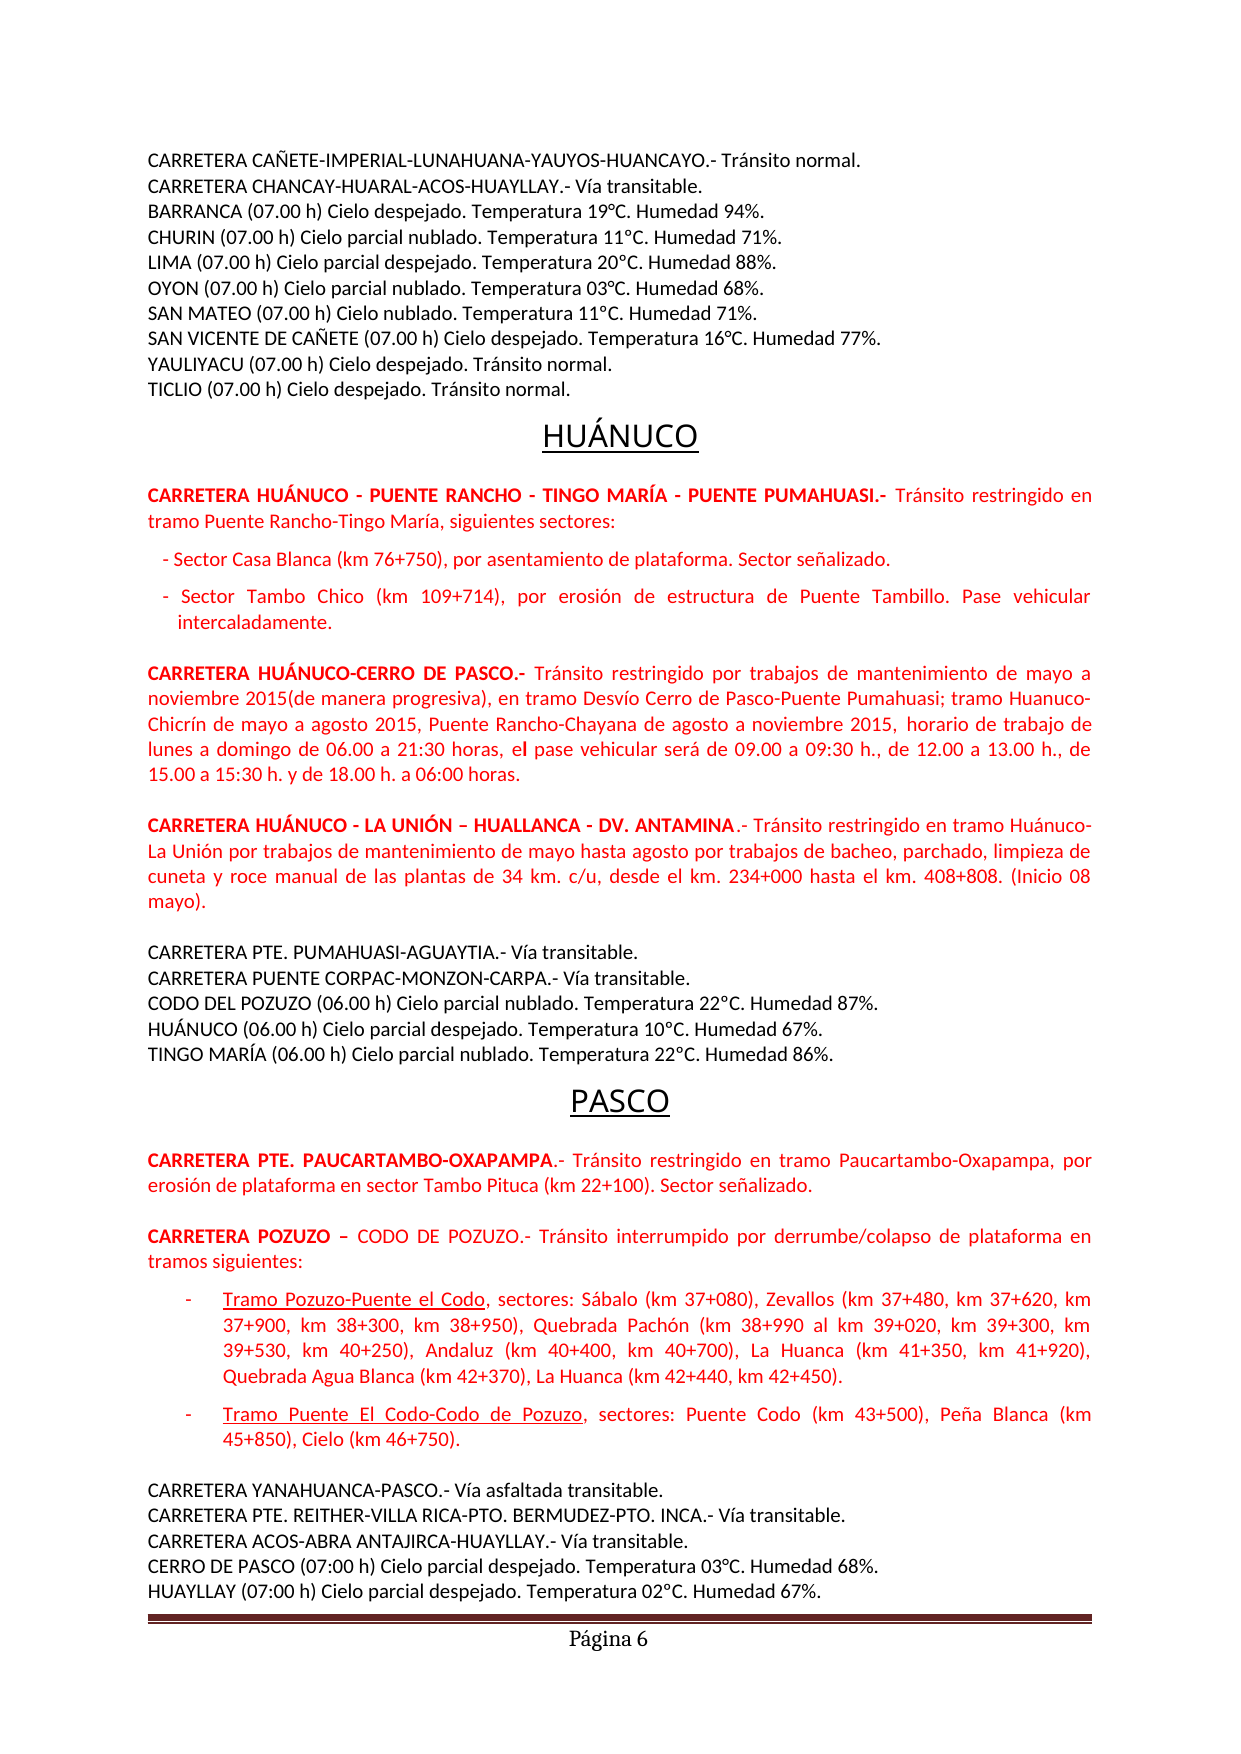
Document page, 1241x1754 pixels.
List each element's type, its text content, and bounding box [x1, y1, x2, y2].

text CHURIN (07.00 h) Cielo parcial nublado. Temperatura 11ºC. Humedad 71%. [148, 224, 1092, 249]
text SAN VICENTE DE CAÑETE (07.00 h) Cielo despejado. Temperatura 16°C. Humedad 77%. [148, 326, 1092, 351]
text CARRETERA HUÁNUCO - LA UNIÓN – HUALLANCA - DV. ANTAMINA.- Tránsito restringido en tramo Huánuco-La Unión por trabajos de mantenimiento de mayo hasta agosto por trabajos de bacheo, parchado, limpieza de cuneta y roce manual de las plantas de 34 km. c/u, desde el km. 234+000 hasta el km. 408+808. (Inicio 08 mayo). [148, 812, 1092, 914]
text CARRETERA PTE. PUMAHUASI-AGUAYTIA.- Vía transitable. [148, 939, 1092, 965]
text SAN MATEO (07.00 h) Cielo nublado. Temperatura 11ºC. Humedad 71%. [148, 300, 1092, 326]
text TICLIO (07.00 h) Cielo despejado. Tránsito normal. [148, 376, 1092, 402]
text CARRETERA HUÁNUCO - PUENTE RANCHO - TINGO MARÍA - PUENTE PUMAHUASI.- Tránsito restringido en tramo Puente Rancho-Tingo María, siguientes sectores: [148, 482, 1092, 533]
text CARRETERA YANAHUANCA-PASCO.- Vía asfaltada transitable. [148, 1477, 1092, 1502]
text CARRETERA CAÑETE-IMPERIAL-LUNAHUANA-YAUYOS-HUANCAYO.- Tránsito normal. [148, 148, 1092, 173]
text CODO DEL POZUZO (06.00 h) Cielo parcial nublado. Temperatura 22ºC. Humedad 87%. [148, 990, 1092, 1016]
text CARRETERA HUÁNUCO-CERRO DE PASCO.- Tránsito restringido por trabajos de mantenimiento de mayo a noviembre 2015(de manera progresiva), en tramo Desvío Cerro de Pasco-Puente Pumahuasi; tramo Huanuco-Chicrín de mayo a agosto 2015, Puente Rancho-Chayana de agosto a noviembre 2015, horario de trabajo de lunes a domingo de 06.00 a 21:30 horas, el pase vehicular será de 09.00 a 09:30 h., de 12.00 a 13.00 h., de 15.00 a 15:30 h. y de 18.00 h. a 06:00 horas. [148, 660, 1092, 787]
text TINGO MARÍA (06.00 h) Cielo parcial nublado. Temperatura 22ºC. Humedad 86%. [148, 1041, 1092, 1067]
list Tramo Puente El Codo-Codo de Pozuzo, sectores: Puente Codo (km 43+500), Peña Blanca (km 45+850), Cielo (km 46+750). [185, 1401, 1092, 1452]
text HUÁNUCO [148, 414, 1092, 457]
text - Sector Tambo Chico (km 109+714), por erosión de estructura de Puente Tambillo. Pase vehicular intercaladamente. [162, 584, 1092, 634]
text HUÁNUCO (06.00 h) Cielo parcial despejado. Temperatura 10ºC. Humedad 67%. [148, 1016, 1092, 1041]
list Tramo Pozuzo-Puente el Codo, sectores: Sábalo (km 37+080), Zevallos (km 37+480, km 37+620, km 37+900, km 38+300, km 38+950), Quebrada Pachón (km 38+990 al km 39+020, km 39+300, km 39+530, km 40+250), Andaluz (km 40+400, km 40+700), La Huanca (km 41+350, km 41+920), Quebrada Agua Blanca (km 42+370), La Huanca (km 42+440, km 42+450). [185, 1287, 1092, 1388]
text HUAYLLAY (07:00 h) Cielo parcial despejado. Temperatura 02ºC. Humedad 67%. [148, 1579, 1092, 1604]
text CERRO DE PASCO (07:00 h) Cielo parcial despejado. Temperatura 03°C. Humedad 68%. [148, 1553, 1092, 1579]
text CARRETERA PTE. PAUCARTAMBO-OXAPAMPA.- Tránsito restringido en tramo Paucartambo-Oxapampa, por erosión de plataforma en sector Tambo Pituca (km 22+100). Sector señalizado. [148, 1147, 1092, 1198]
text CARRETERA POZUZO – CODO DE POZUZO.- Tránsito interrumpido por derrumbe/colapso de plataforma en tramos siguientes: [148, 1223, 1092, 1274]
text - Sector Casa Blanca (km 76+750), por asentamiento de plataforma. Sector señalizado. [162, 546, 1092, 571]
text BARRANCA (07.00 h) Cielo despejado. Temperatura 19°C. Humedad 94%. [148, 198, 1092, 224]
text YAULIYACU (07.00 h) Cielo despejado. Tránsito normal. [148, 351, 1092, 376]
text OYON (07.00 h) Cielo parcial nublado. Temperatura 03°C. Humedad 68%. [148, 275, 1092, 300]
text CARRETERA ACOS-ABRA ANTAJIRCA-HUAYLLAY.- Vía transitable. [148, 1528, 1092, 1553]
text LIMA (07.00 h) Cielo parcial despejado. Temperatura 20ºC. Humedad 88%. [148, 249, 1092, 275]
text CARRETERA CHANCAY-HUARAL-ACOS-HUAYLLAY.- Vía transitable. [148, 173, 1092, 198]
text CARRETERA PUENTE CORPAC-MONZON-CARPA.- Vía transitable. [148, 965, 1092, 990]
text CARRETERA PTE. REITHER-VILLA RICA-PTO. BERMUDEZ-PTO. INCA.- Vía transitable. [148, 1502, 1092, 1528]
text PASCO [148, 1079, 1092, 1122]
